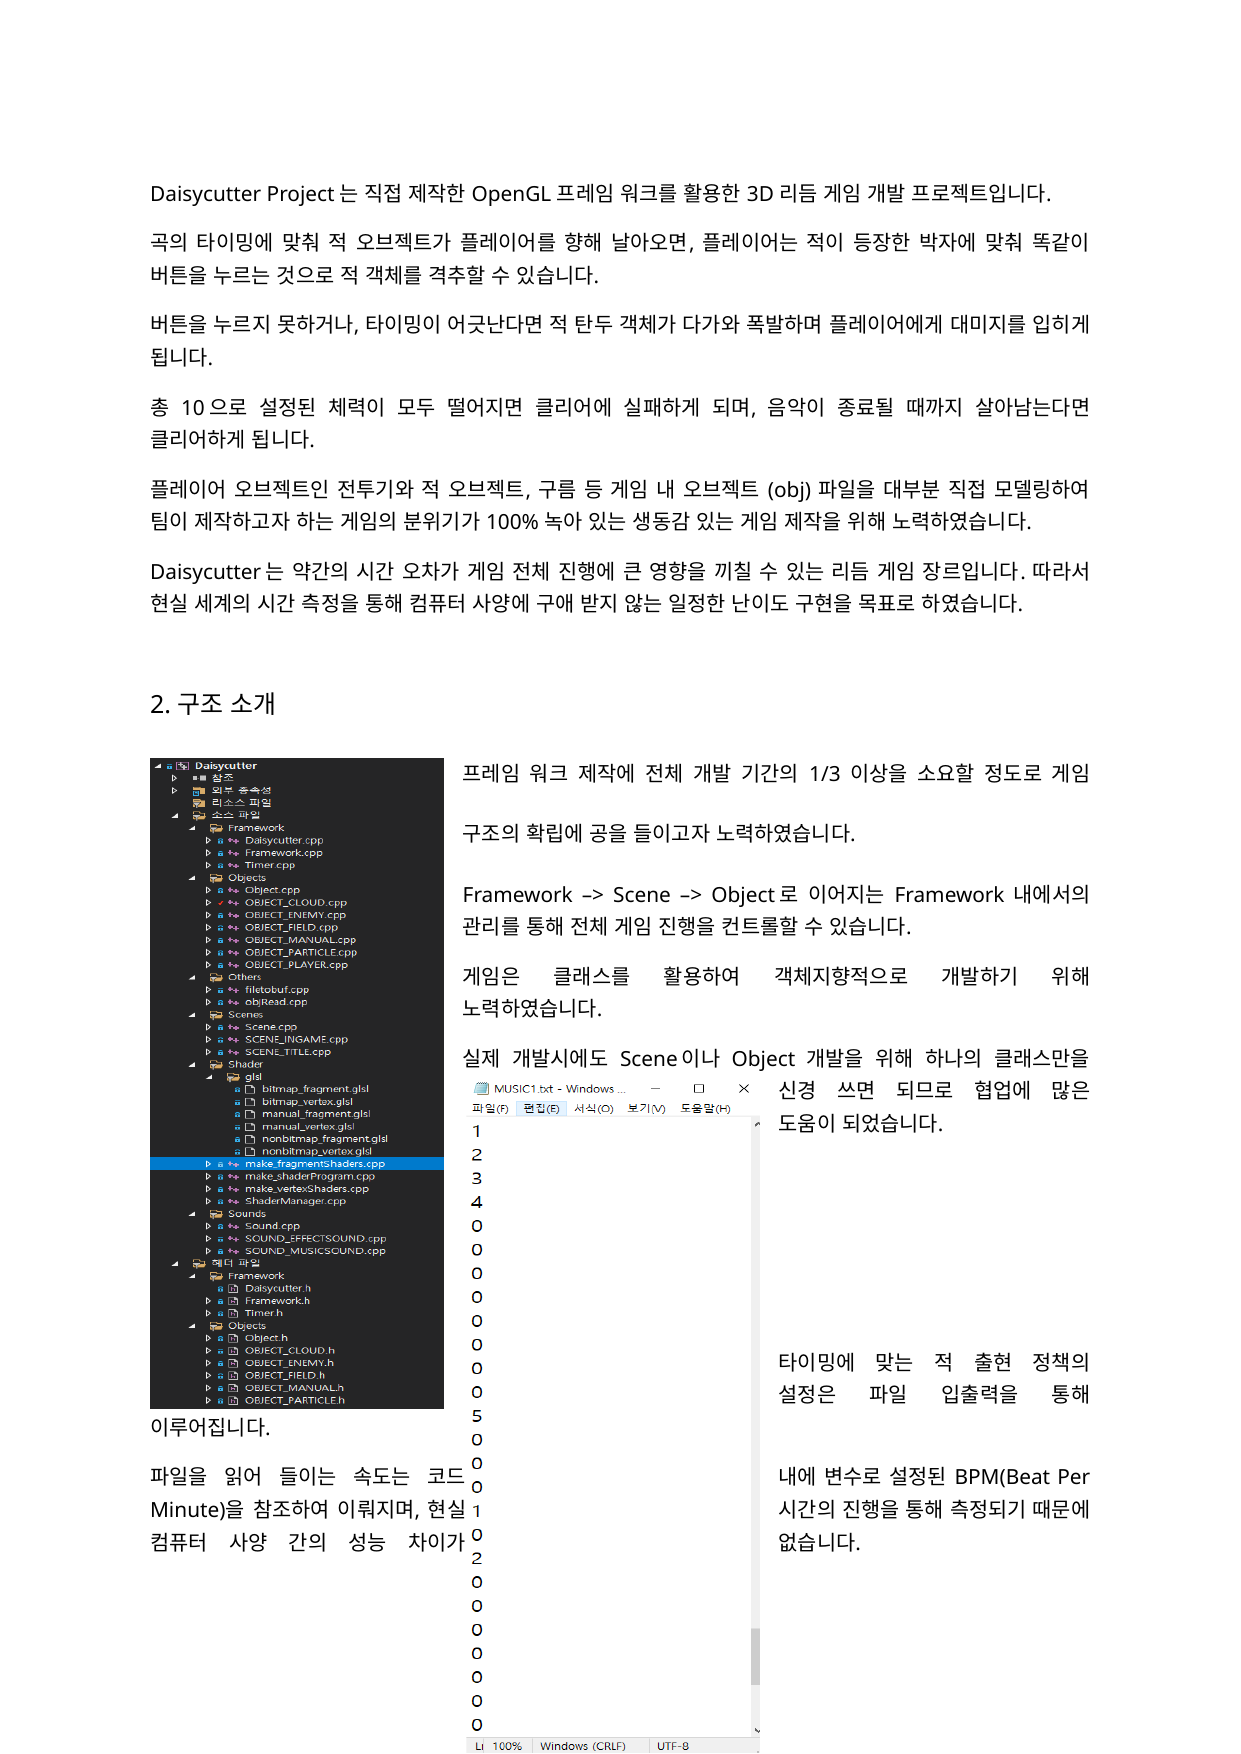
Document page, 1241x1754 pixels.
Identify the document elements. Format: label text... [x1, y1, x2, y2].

text Framework –> Scene –> Object로 이어지는 Framework 내에서의 관리를 통해 전체 게임 진행을 컨트롤할 수 있습니다. [444, 878, 1090, 941]
text 게임은 클래스를 활용하여 객체지향적으로 개발하기 위해 노력하였습니다. [444, 960, 1090, 1023]
text Daisycutter Project는 직접 제작한 OpenGL 프레임 워크를 활용한 3D 리듬 게임 개발 프로젝트입니다. [150, 177, 1090, 207]
text 타이밍에 맞는 적 출현 정책의 설정은 파일 입출력을 통해 이루어집니다. [150, 1346, 466, 1441]
picture [466, 1077, 760, 1752]
text Daisycutter는 약간의 시간 오차가 게임 전체 진행에 큰 영향을 끼칠 수 있는 리듬 게임 장르입니다. 따라서 현실 세계의 시간 측정을 통해 컴퓨터 사양에 구애 받지 않는 일정한 난이도 구현을 목표로 하였습니다. [150, 555, 1090, 618]
text 플레이어 오브젝트인 전투기와 적 오브젝트, 구름 등 게임 내 오브젝트 (obj) 파일을 대부분 직접 모델링하여 팀이 제작하고자 하는 게임의 분위기가 100% 녹아 있는 생동감 있는 게임 제작을 위해 노력하였습니다. [150, 473, 1090, 536]
text 타이밍에 맞는 적 출현 정책의 설정은 파일 입출력을 통해 이루어집니다. [760, 1346, 1090, 1441]
text 2. 구조 소개 [150, 684, 1090, 721]
picture [150, 758, 444, 1409]
text 곡의 타이밍에 맞춰 적 오브젝트가 플레이어를 향해 날아오면, 플레이어는 적이 등장한 박자에 맞춰 똑같이 버튼을 누르는 것으로 적 객체를 격추할 수 있습니다. [150, 227, 1090, 289]
text 파일을 읽어 들이는 속도는 코드 내에 변수로 설정된 BPM(Beat Per Minute)을 참조하여 이뤄지며, 현실 시간의 진행을 통해 측정되기 때문에 컴퓨터 사양 간의 성능 차이가 없습니다. [760, 1460, 1090, 1556]
text 버튼을 누르지 못하거나, 타이밍이 어긋난다면 적 탄두 객체가 다가와 폭발하며 플레이어에게 대미지를 입히게 됩니다. [150, 309, 1090, 372]
text 프레임 워크 제작에 전체 개발 기간의 1/3 이상을 소요할 정도로 게임 구조의 확립에 공을 들이고자 노력하였습니다. [150, 757, 1090, 848]
text 파일을 읽어 들이는 속도는 코드 내에 변수로 설정된 BPM(Beat Per Minute)을 참조하여 이뤄지며, 현실 시간의 진행을 통해 측정되기 때문에 컴퓨터 사양 간의 성능 차이가 없습니다. [150, 1460, 466, 1556]
text 총 10으로 설정된 체력이 모두 떨어지면 클리어에 실패하게 되며, 음악이 종료될 때까지 살아남는다면 클리어하게 됩니다. [150, 391, 1090, 454]
text 실제 개발시에도 Scene이나 Object 개발을 위해 하나의 클래스만을 신경 쓰면 되므로 협업에 많은 도움이 되었습니다. [444, 1042, 1090, 1138]
